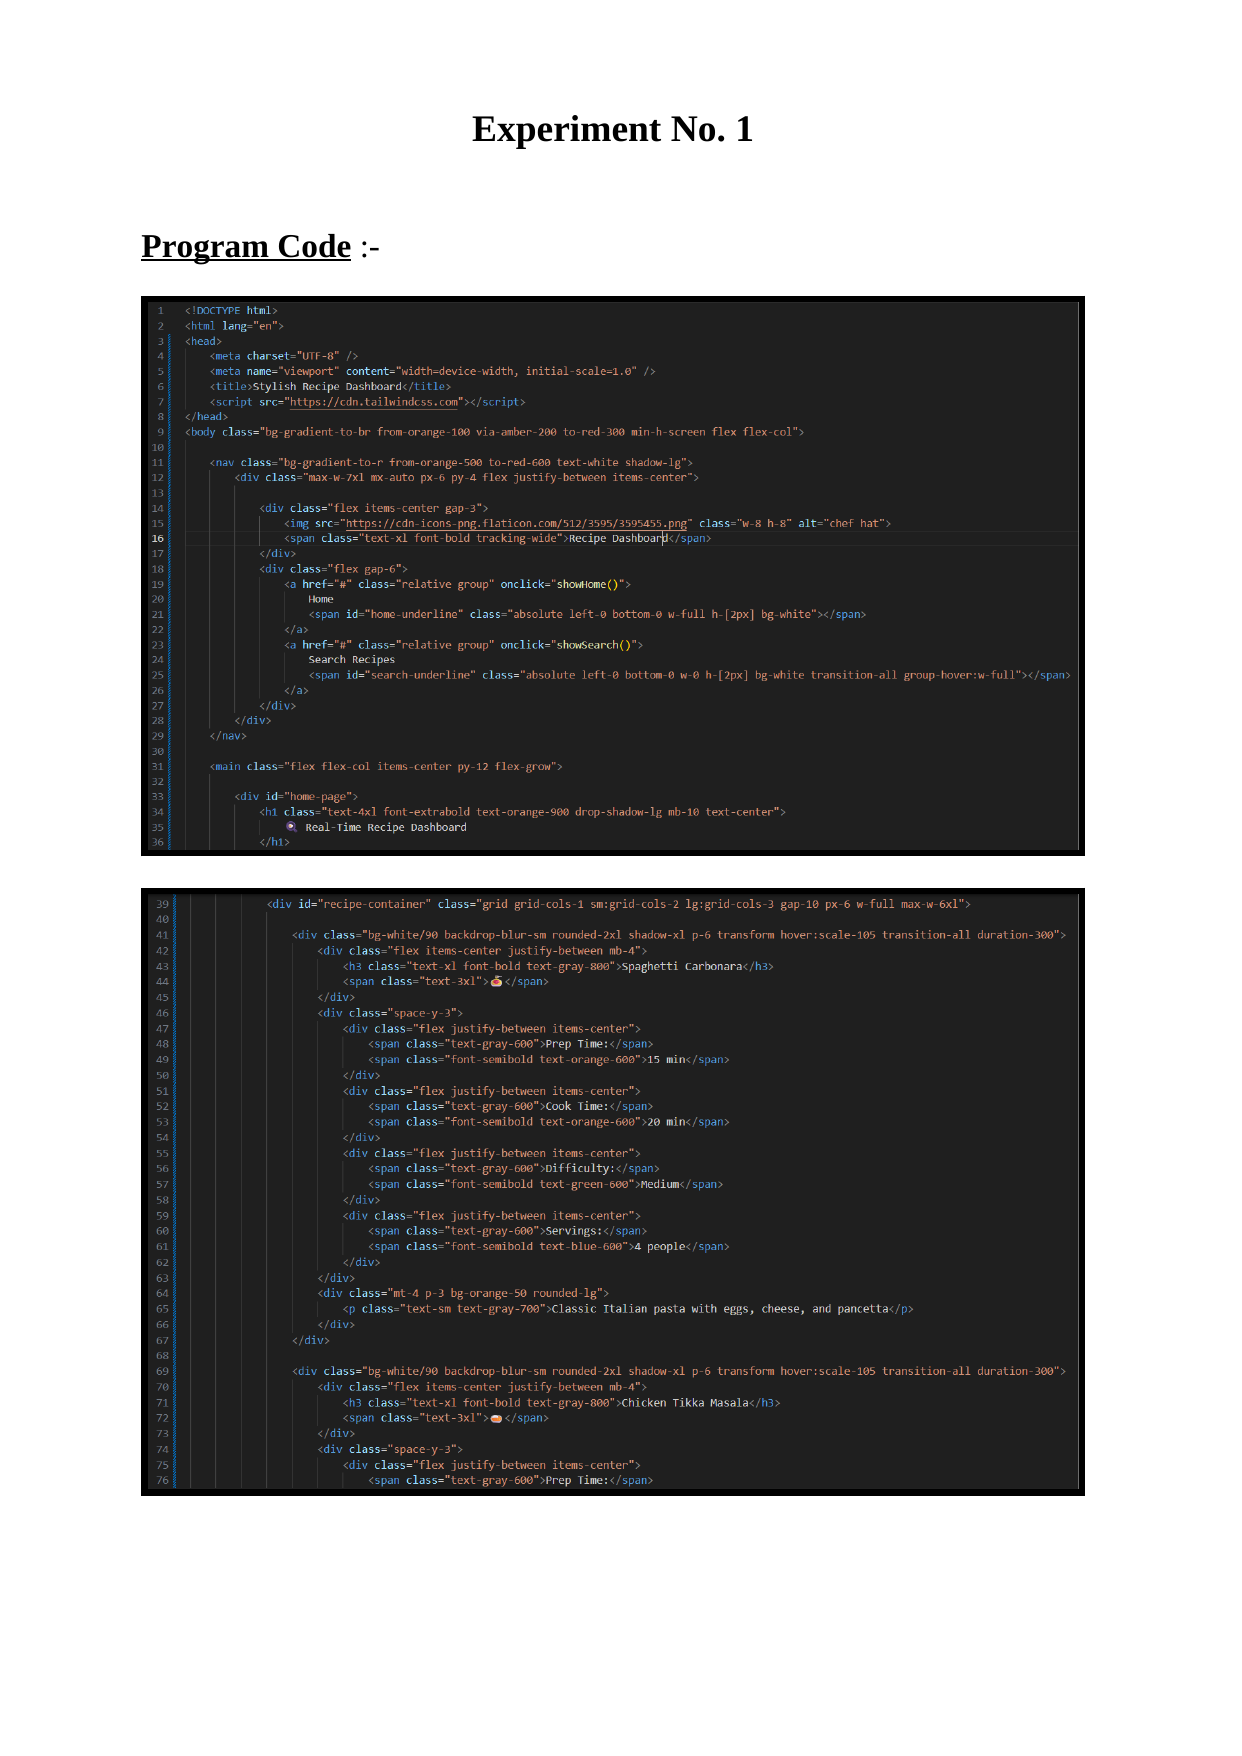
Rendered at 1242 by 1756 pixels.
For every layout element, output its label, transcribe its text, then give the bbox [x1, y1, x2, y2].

picture [148, 894, 1079, 1489]
text Program Code :- [141, 226, 1085, 264]
text Experiment No. 1 [141, 106, 1085, 149]
picture [148, 302, 1079, 850]
